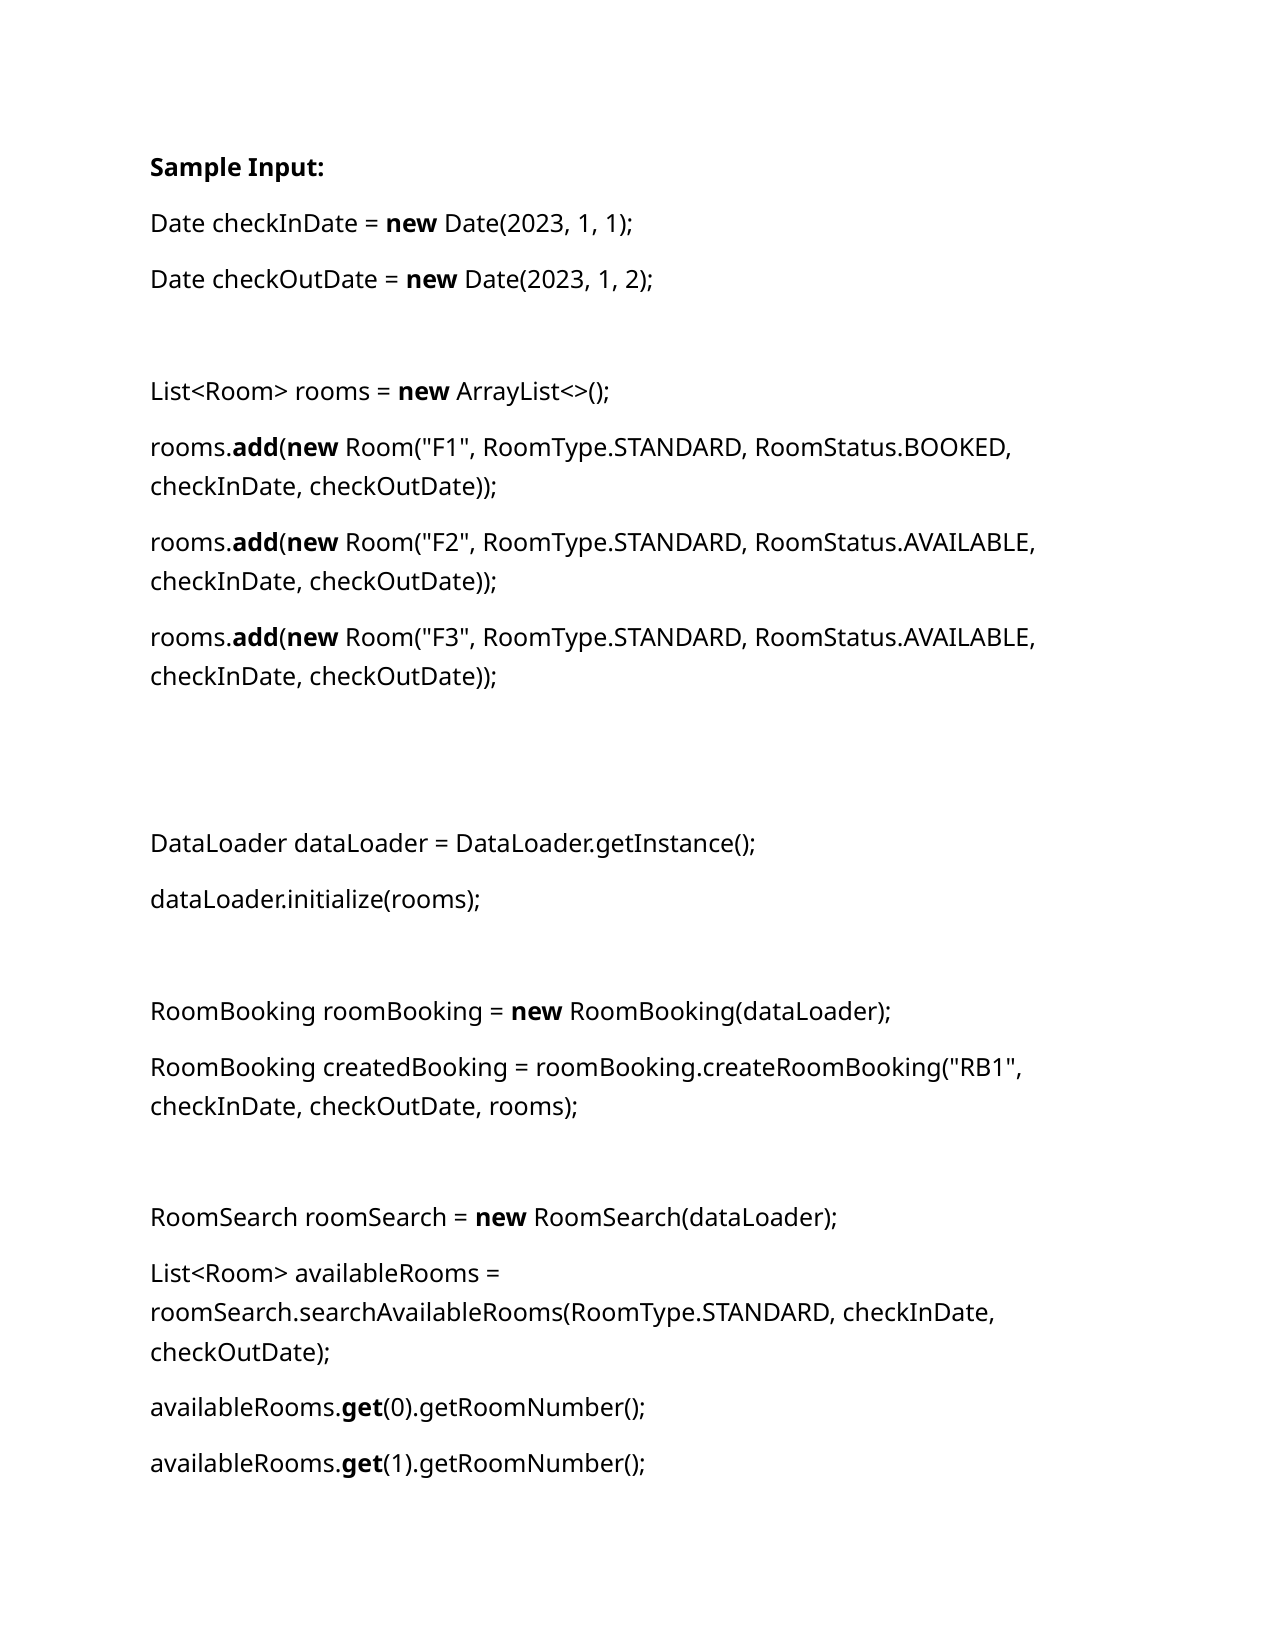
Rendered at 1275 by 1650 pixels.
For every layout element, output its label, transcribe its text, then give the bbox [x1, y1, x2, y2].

text RoomBooking roomBooking = new RoomBooking(dataLoader); [150, 993, 1125, 1027]
text Date checkOutDate = new Date(2023, 1, 2); [150, 262, 1125, 296]
text rooms.add(new Room("F3", RoomType.STANDARD, RoomStatus.AVAILABLE, checkInDate, checkOutDate)); [150, 619, 1125, 692]
text DataLoader dataLoader = DataLoader.getInstance(); [150, 826, 1125, 860]
text Date checkInDate = new Date(2023, 1, 1); [150, 206, 1125, 240]
text Sample Input: [150, 150, 1125, 184]
text rooms.add(new Room("F1", RoomType.STANDARD, RoomStatus.BOOKED, checkInDate, checkOutDate)); [150, 429, 1125, 502]
text availableRooms.get(0).getRoomNumber(); [150, 1390, 1125, 1424]
text RoomBooking createdBooking = roomBooking.createRoomBooking("RB1", checkInDate, checkOutDate, rooms); [150, 1049, 1125, 1122]
text rooms.add(new Room("F2", RoomType.STANDARD, RoomStatus.AVAILABLE, checkInDate, checkOutDate)); [150, 524, 1125, 597]
text availableRooms.get(1).getRoomNumber(); [150, 1446, 1125, 1480]
text RoomSearch roomSearch = new RoomSearch(dataLoader); [150, 1200, 1125, 1234]
text List<Room> availableRooms = roomSearch.searchAvailableRooms(RoomType.STANDARD, checkInDate, checkOutDate); [150, 1256, 1125, 1368]
text List<Room> rooms = new ArrayList<>(); [150, 373, 1125, 407]
text dataLoader.initialize(rooms); [150, 882, 1125, 916]
